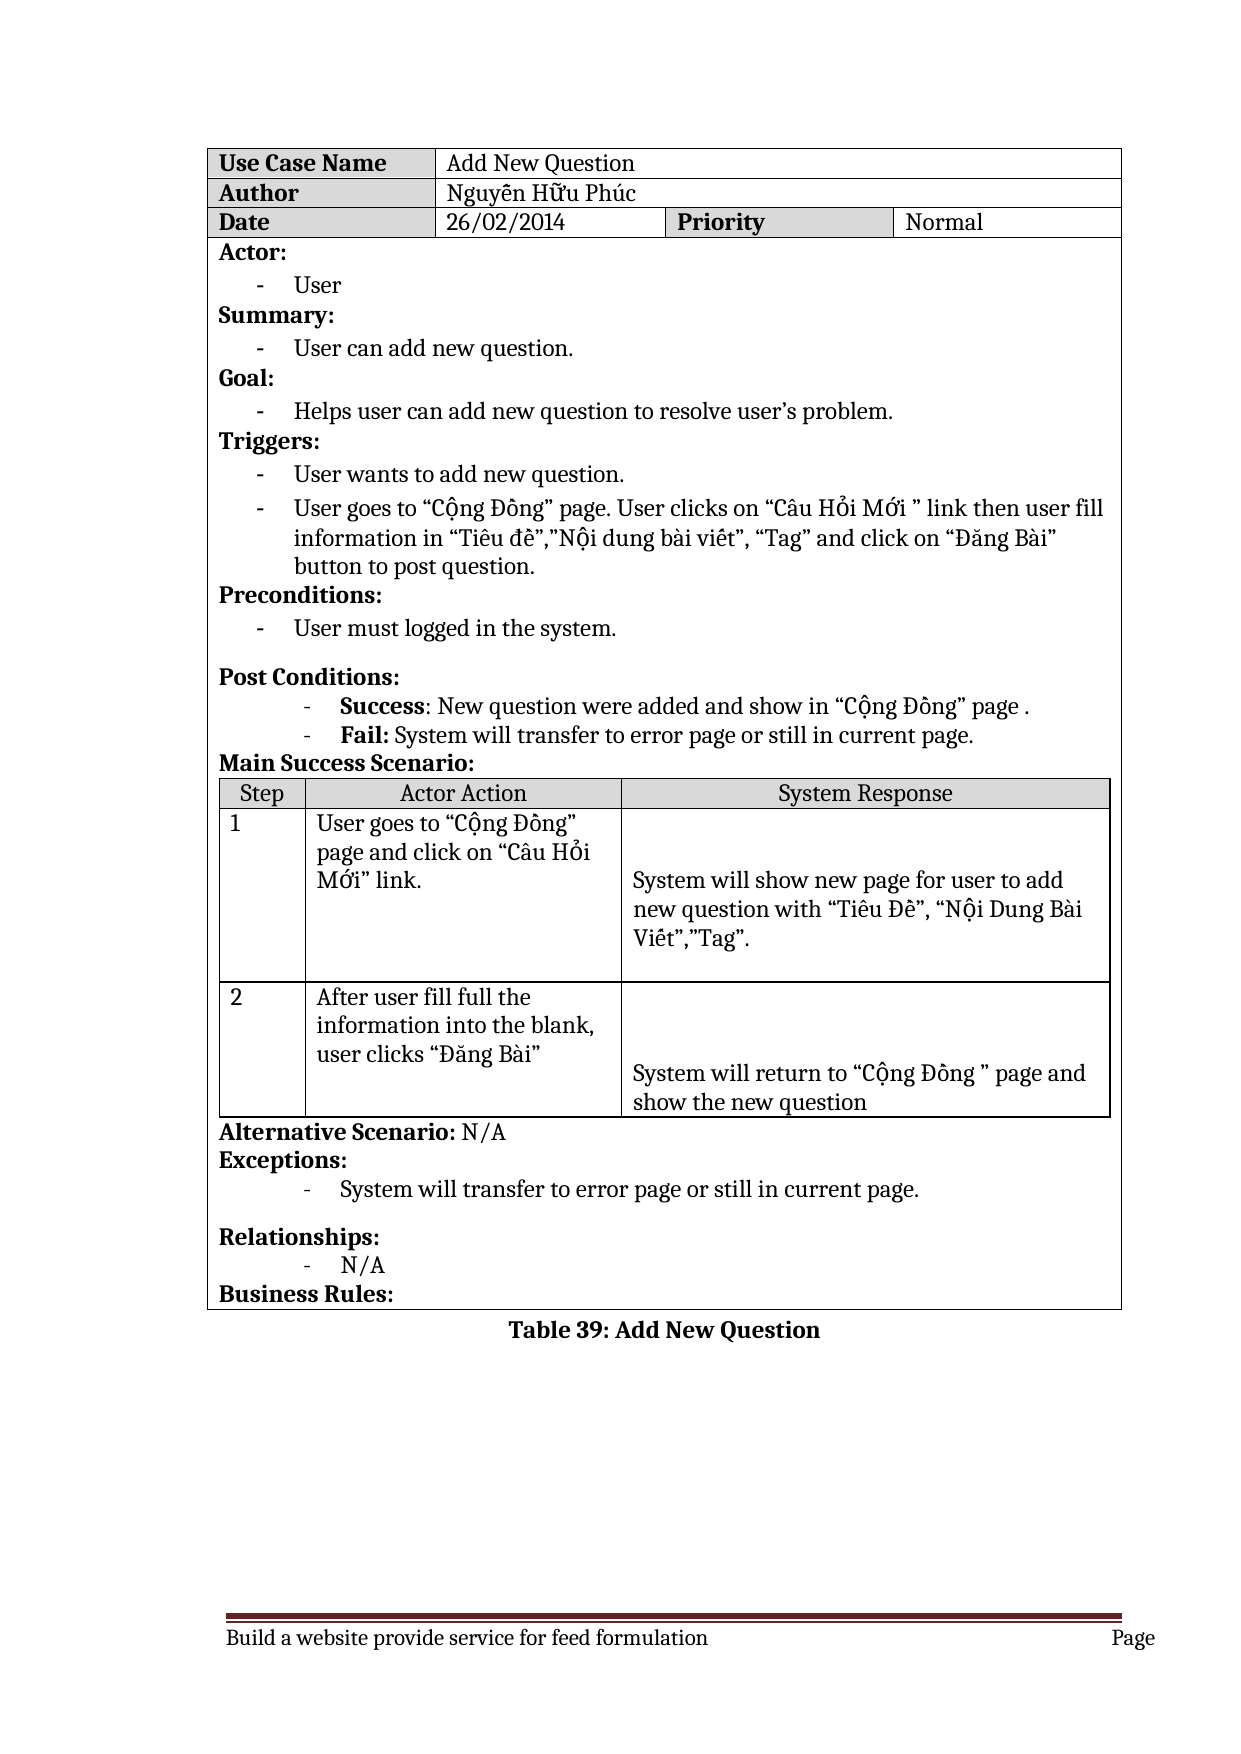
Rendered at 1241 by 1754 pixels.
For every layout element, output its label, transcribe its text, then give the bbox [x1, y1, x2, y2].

table_cell Normal [894, 208, 1121, 237]
table_cell Priority [666, 208, 893, 237]
table_cell Actor: User Summary: User can add new question. Goal: Helps user can add new question to resolve user’s problem. Triggers: User wants to add new question. User goes to “Cộng Đồng” page. User clicks on “Câu Hỏi Mới ” link then user fill information in “Tiêu đề”,”Nội dung bài viết”, “Tag” and click on “Đăng Bài” button to post question. Preconditions: User must logged in the system. Post Conditions: Success: New question were added and show in “Cộng Đồng” page . Fail: System will transfer to error page or still in current page. Main Success Scenario: Alternative Scenario: N/A Exceptions: System will transfer to error page or still in current page. Relationships: N/A Business Rules: [208, 238, 1121, 1309]
table_cell Use Case Name [208, 149, 435, 177]
table_cell Add New Question [436, 149, 1121, 177]
table_cell Nguyễn Hữu Phúc [436, 179, 1121, 207]
table_cell Author [208, 179, 435, 207]
table_cell 26/02/2014 [436, 208, 665, 237]
text Table 39: Add New Question [207, 1316, 1122, 1345]
table_cell Date [208, 208, 435, 237]
